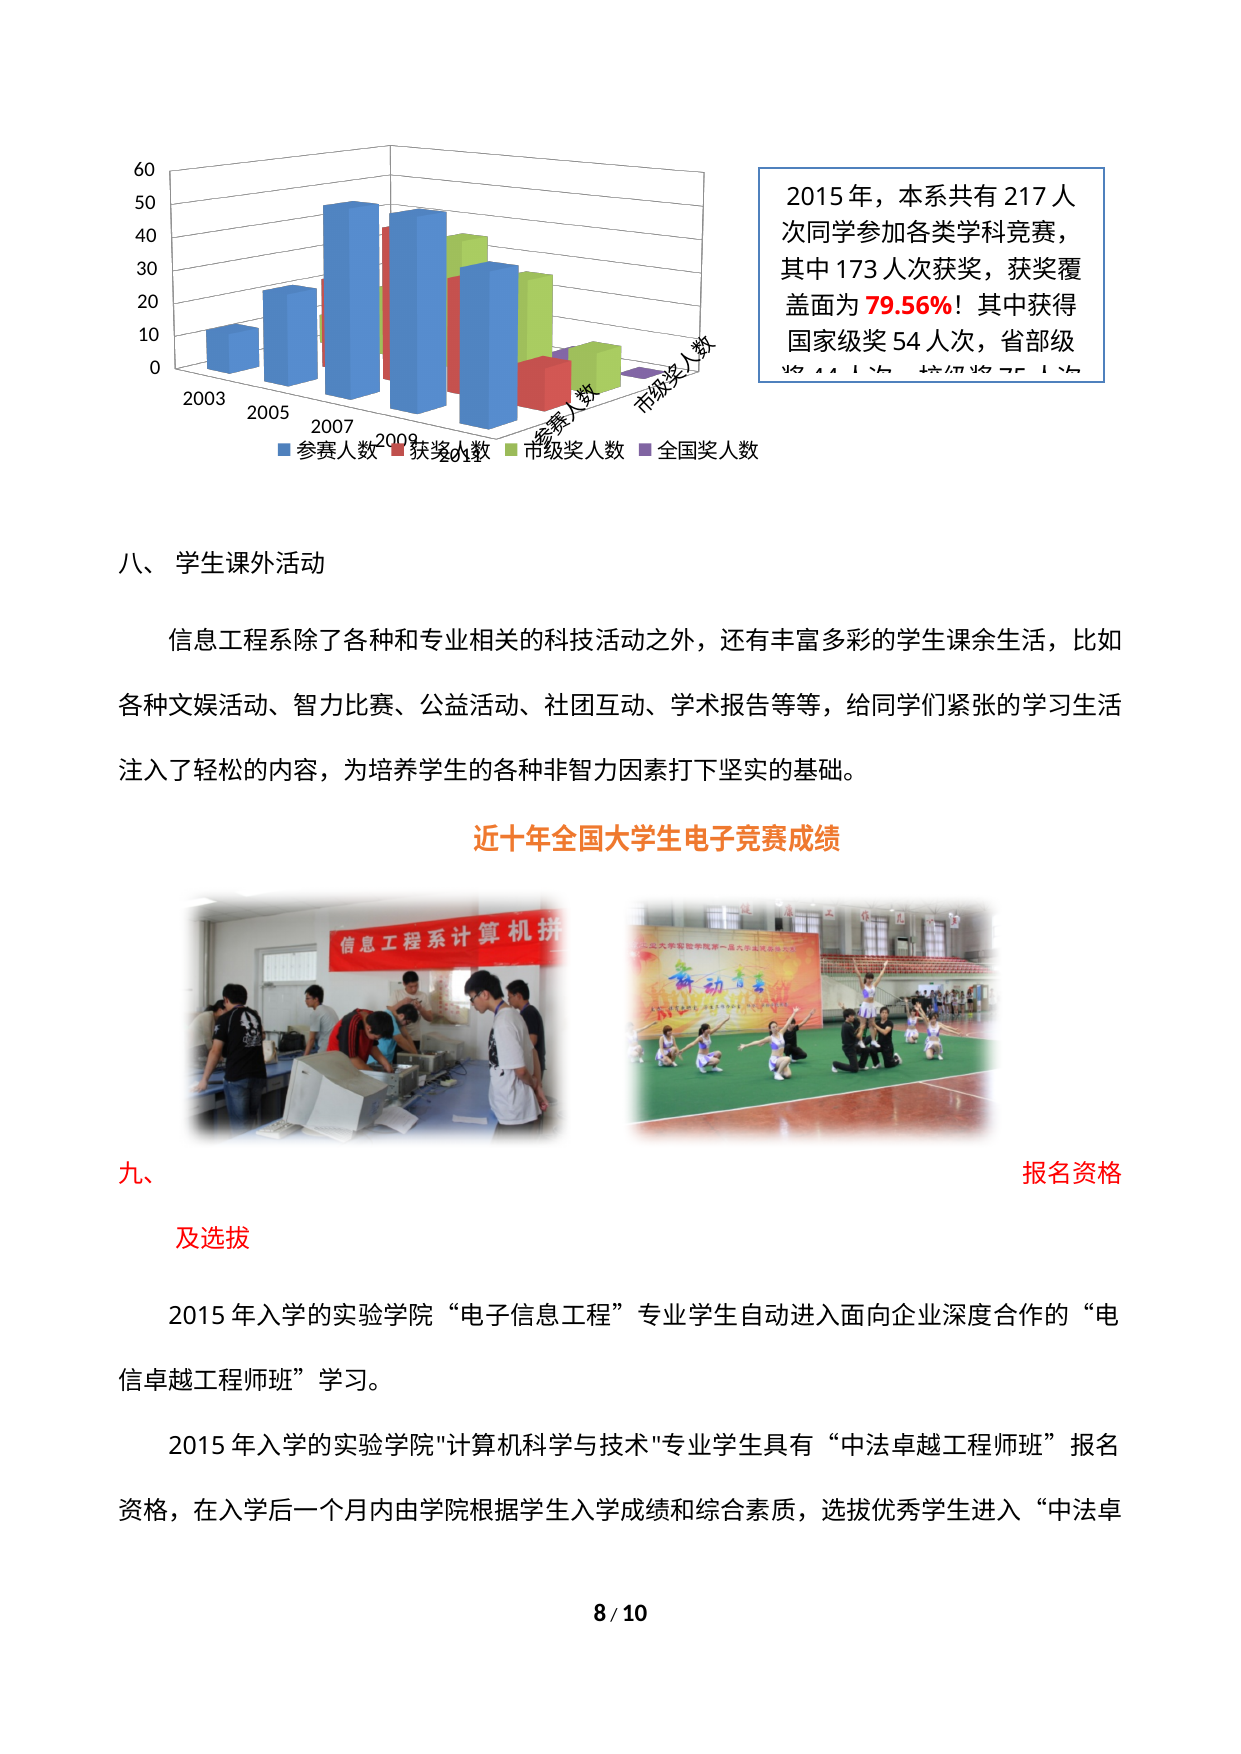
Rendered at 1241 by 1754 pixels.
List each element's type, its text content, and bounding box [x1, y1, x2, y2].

picture [651, 923, 975, 1120]
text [118, 1411, 1122, 1541]
text 信息工程系除了各种和专业相关的科技活动之外，还有丰富多彩的学生课余生活，比如各种文娱活动、智力比赛、公益活动、社团互动、学术报告等等，给同学们紧张的学习生活注入了轻松的内容，为培养学生的各种非智力因素打下坚实的基础。 [118, 606, 1122, 801]
list 学生课外活动 [118, 529, 1122, 594]
text 2015年入学的实验学院“电子信息工程”专业学生自动进入面向企业深度合作的“电信卓越工程师班”学习。 [118, 1281, 1122, 1411]
picture [209, 917, 543, 1120]
list 报名资格及选拔 [118, 1139, 1122, 1269]
